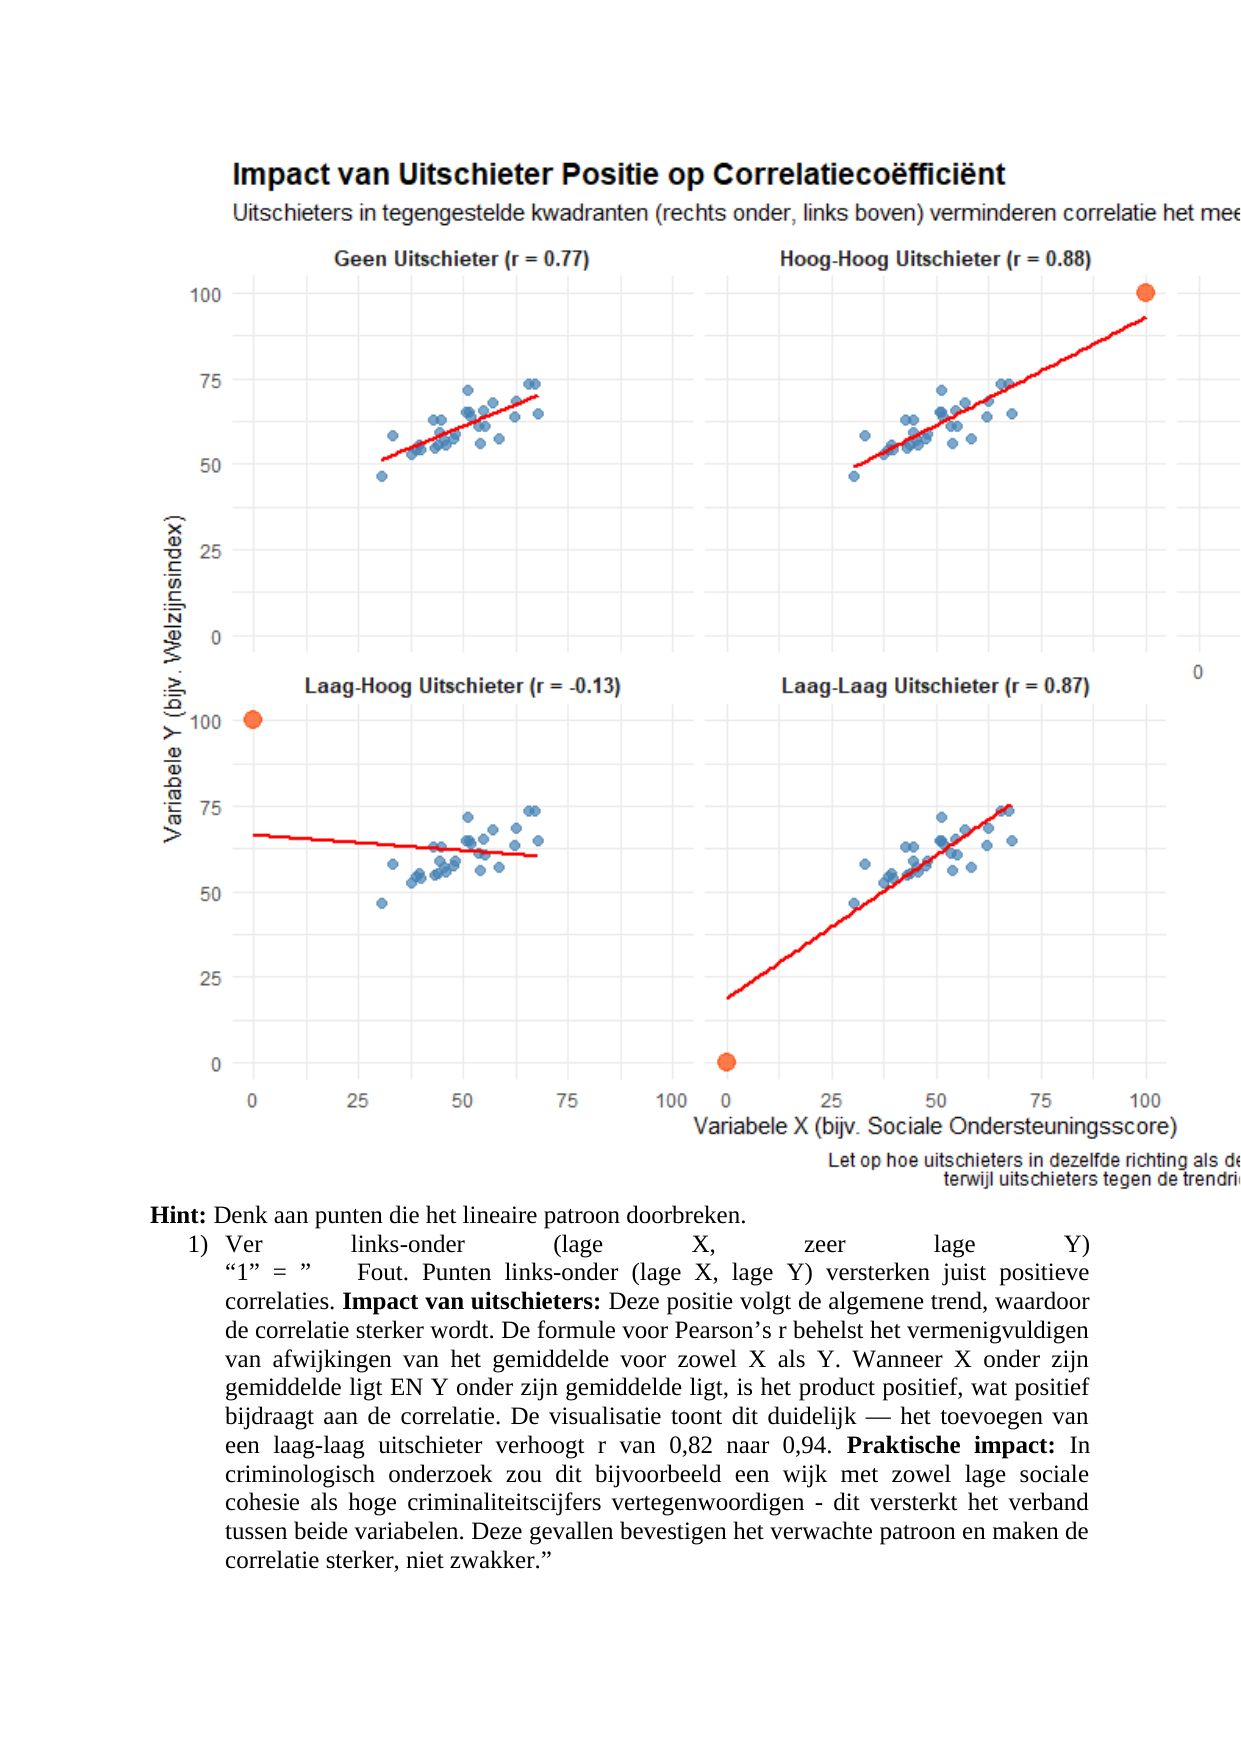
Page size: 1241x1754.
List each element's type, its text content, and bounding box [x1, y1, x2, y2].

picture [150, 150, 1241, 1200]
list Ver links‑onder (lage X, zeer lage Y) “1” = ” ❌ Fout. Punten links-onder (lage X, lage Y) versterken juist positieve correlaties. Impact van uitschieters: Deze positie volgt de algemene trend, waardoor de correlatie sterker wordt. De formule voor Pearson’s r behelst het vermenigvuldigen van afwijkingen van het gemiddelde voor zowel X als Y. Wanneer X onder zijn gemiddelde ligt EN Y onder zijn gemiddelde ligt, is het product positief, wat positief bijdraagt aan de correlatie. De visualisatie toont dit duidelijk — het toevoegen van een laag-laag uitschieter verhoogt r van 0,82 naar 0,94. Praktische impact: In criminologisch onderzoek zou dit bijvoorbeeld een wijk met zowel lage sociale cohesie als hoge criminaliteitscijfers vertegenwoordigen - dit versterkt het verband tussen beide variabelen. Deze gevallen bevestigen het verwachte patroon en maken de correlatie sterker, niet zwakker.” [187, 1229, 1090, 1574]
